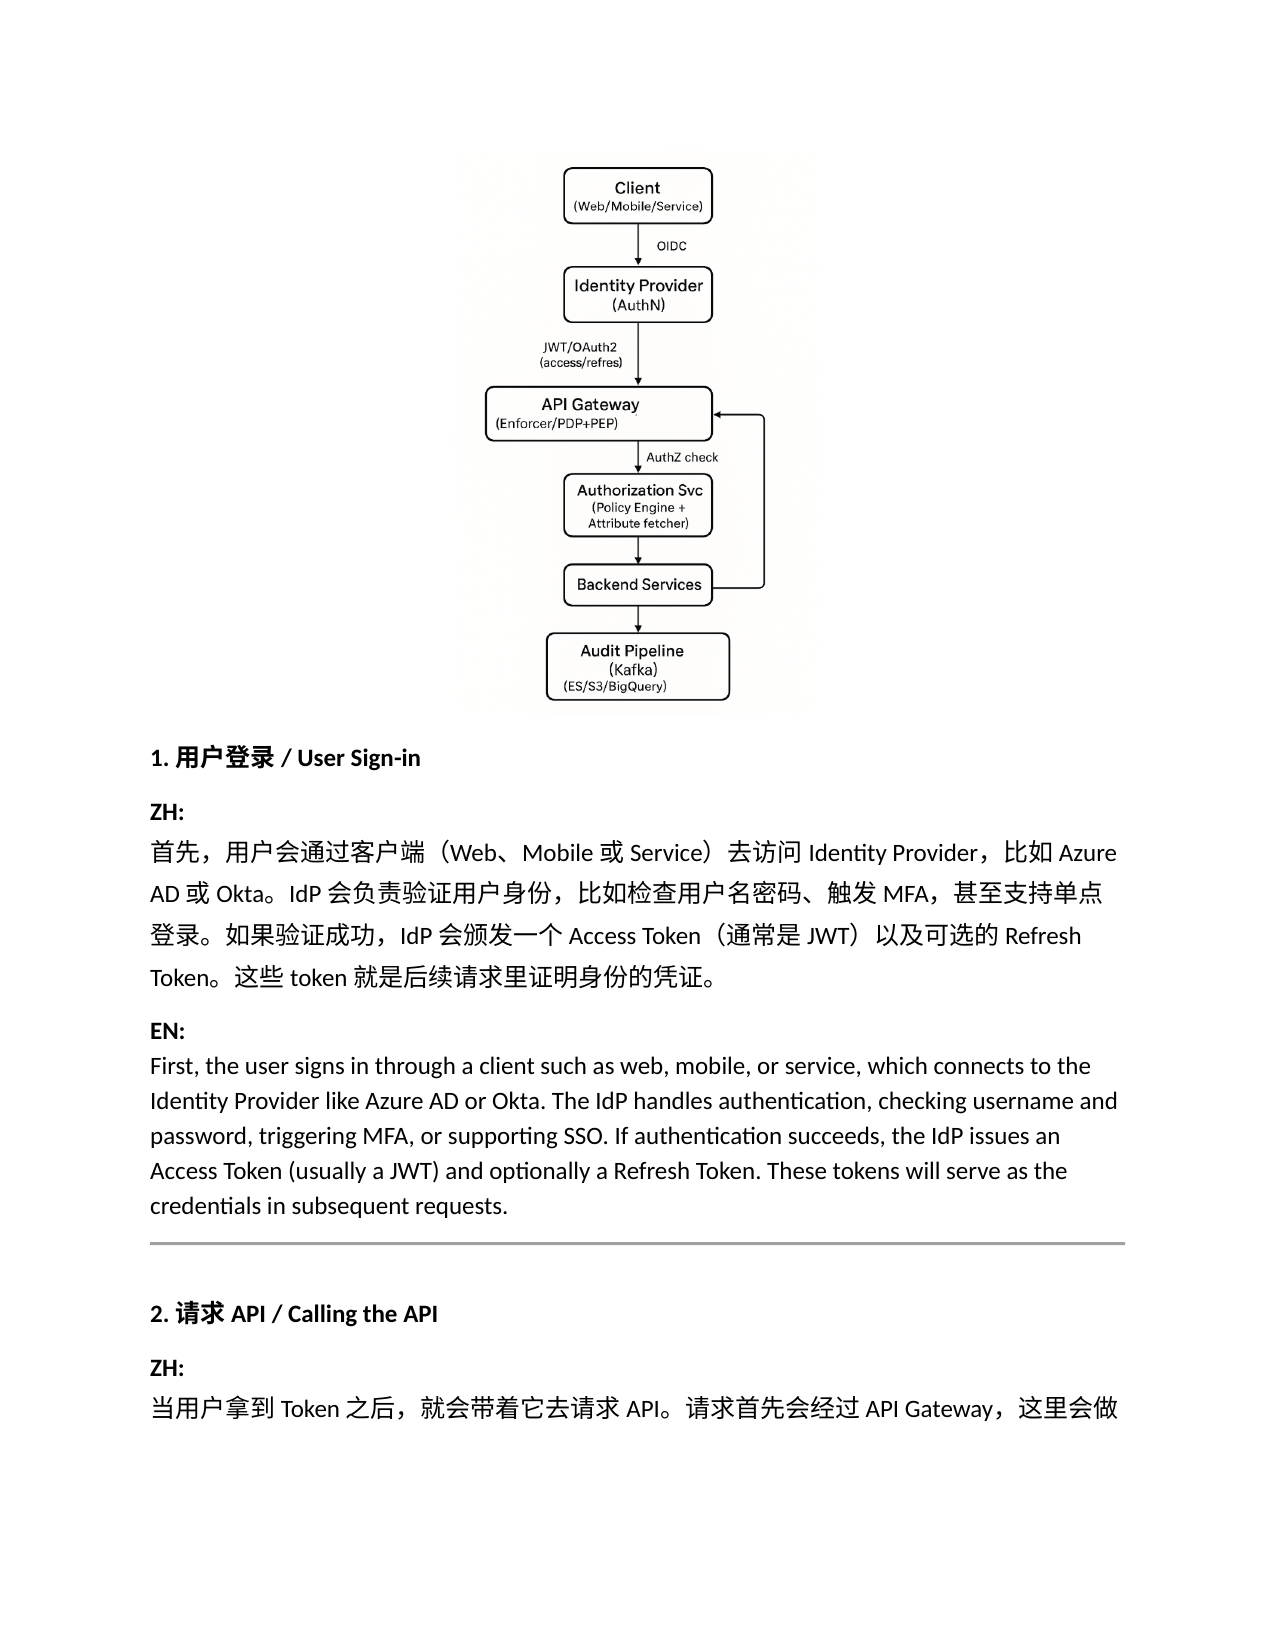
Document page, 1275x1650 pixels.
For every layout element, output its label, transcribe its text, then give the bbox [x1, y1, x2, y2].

text EN: First, the user signs in through a client such as web, mobile, or service, which connects to the Identity Provider like Azure AD or Okta. The IdP handles authentication, checking username and password, triggering MFA, or supporting SSO. If authentication succeeds, the IdP issues an Access Token (usually a JWT) and optionally a Refresh Token. These tokens will serve as the credentials in subsequent requests. [150, 1015, 1125, 1221]
text ZH: 首先，用户会通过客户端（Web、Mobile 或 Service）去访问 Identity Provider，比如 Azure AD 或 Okta。IdP 会负责验证用户身份，比如检查用户名密码、触发 MFA，甚至支持单点登录。如果验证成功，IdP 会颁发一个 Access Token（通常是 JWT）以及可选的 Refresh Token。这些 token 就是后续请求里证明身份的凭证。 [150, 796, 1125, 993]
picture [452, 150, 823, 717]
text 1. 用户登录 / User Sign-in [150, 738, 1125, 774]
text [150, 1352, 1125, 1424]
text 2. 请求 API / Calling the API [150, 1294, 1125, 1330]
